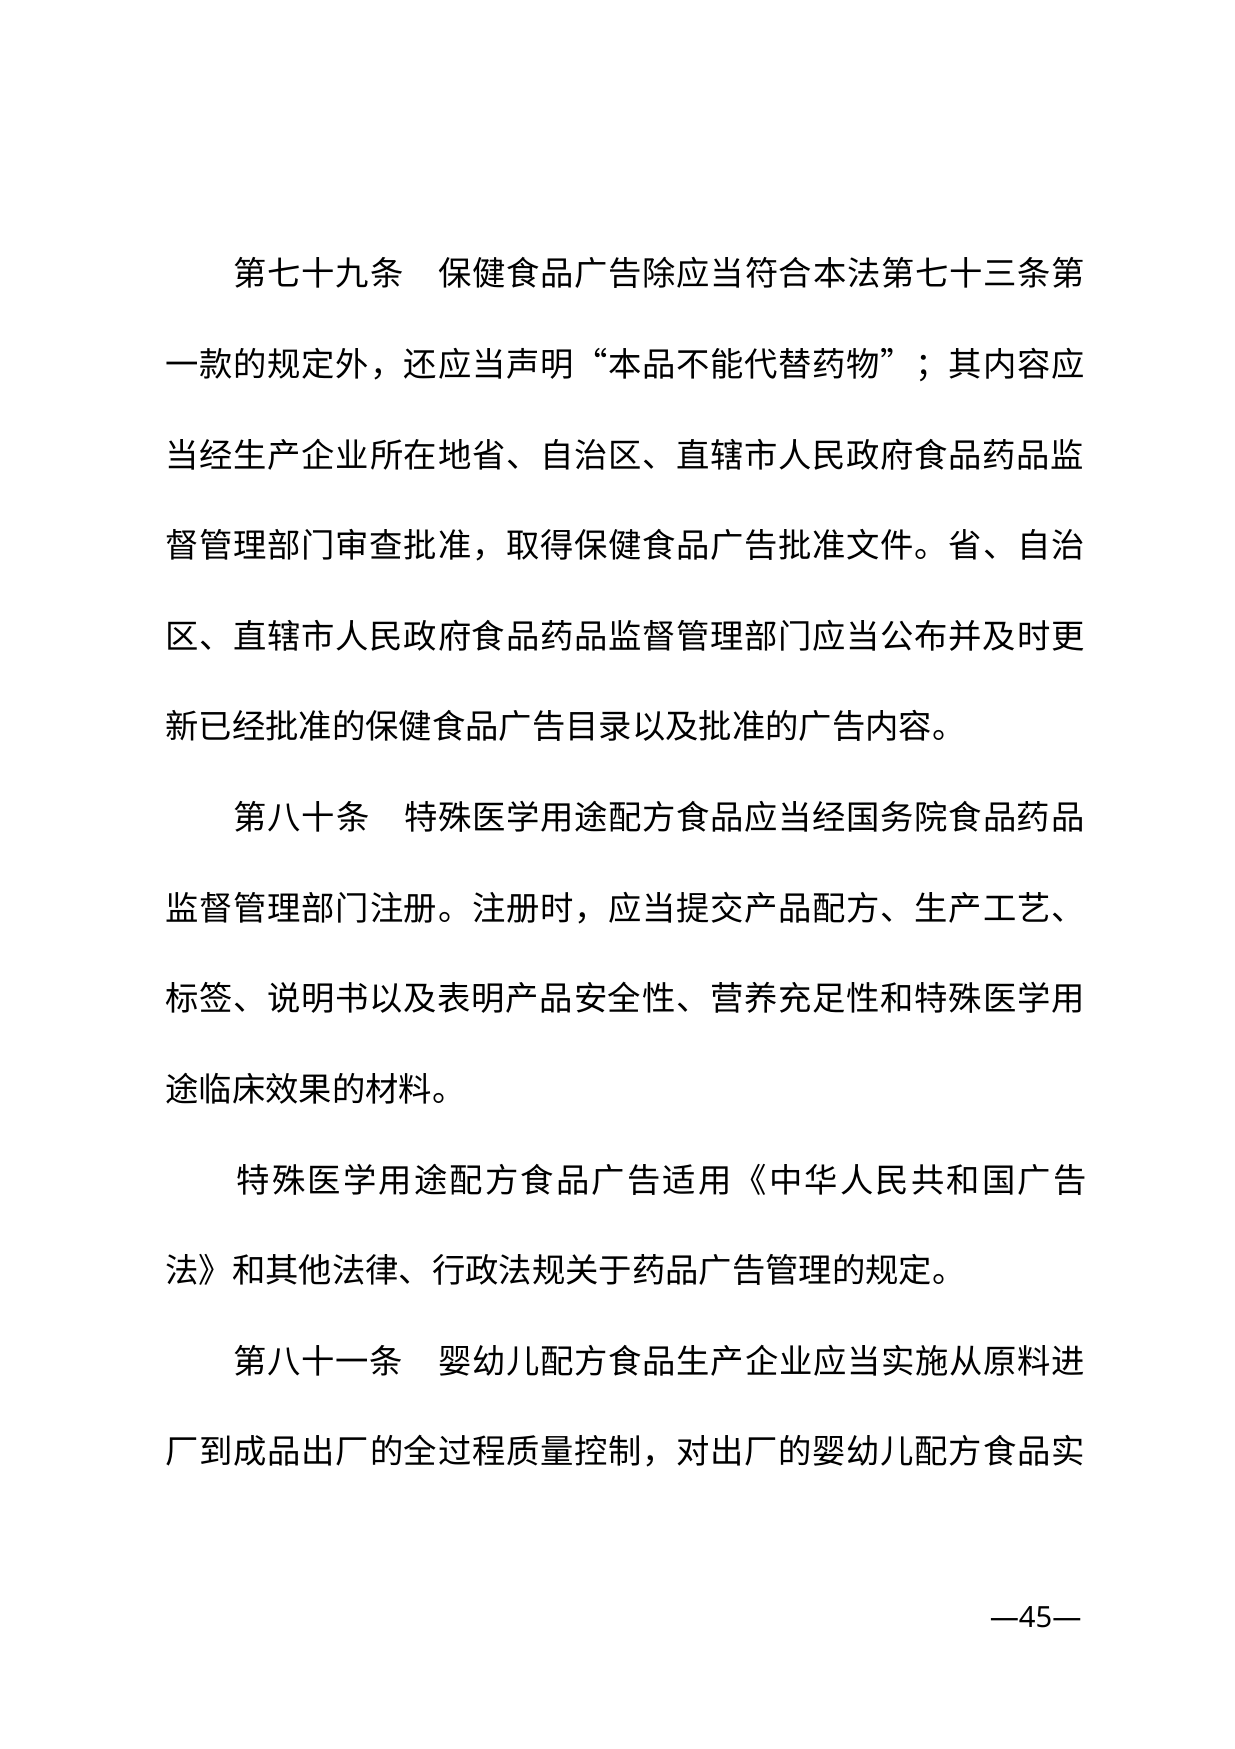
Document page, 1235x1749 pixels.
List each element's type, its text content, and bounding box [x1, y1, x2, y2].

text 特殊医学用途配方食品广告适用《中华人民共和国广告法》和其他法律、行政法规关于药品广告管理的规定。 [165, 1132, 1087, 1313]
text 第七十九条 保健食品广告除应当符合本法第七十三条第一款的规定外，还应当声明“本品不能代替药物”；其内容应当经生产企业所在地省、自治区、直辖市人民政府食品药品监督管理部门审查批准，取得保健食品广告批准文件。省、自治区、直辖市人民政府食品药品监督管理部门应当公布并及时更新已经批准的保健食品广告目录以及批准的广告内容。 [165, 226, 1087, 770]
text 第八十条 特殊医学用途配方食品应当经国务院食品药品监督管理部门注册。注册时，应当提交产品配方、生产工艺、标签、说明书以及表明产品安全性、营养充足性和特殊医学用途临床效果的材料。 [165, 770, 1087, 1132]
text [165, 1313, 1087, 1495]
